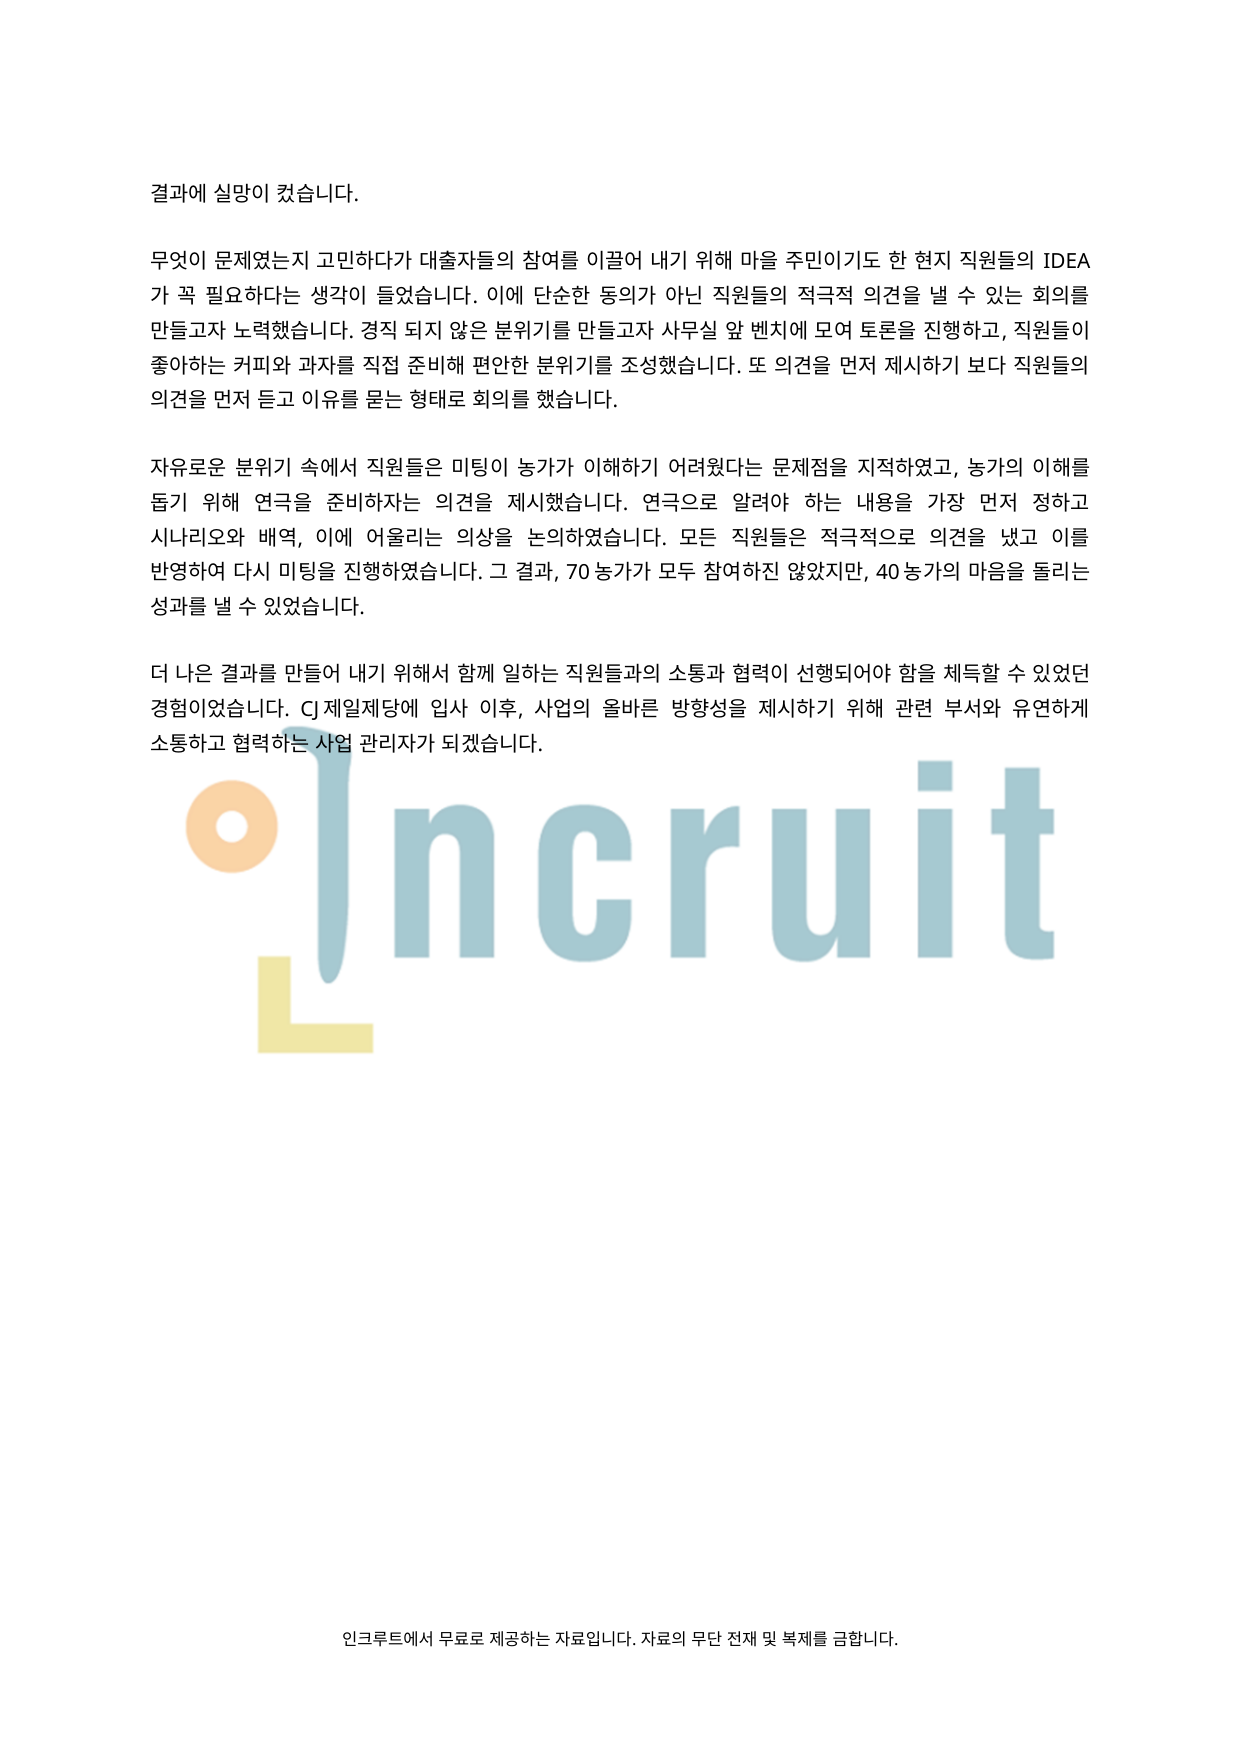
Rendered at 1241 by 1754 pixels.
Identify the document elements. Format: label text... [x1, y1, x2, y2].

text 자유로운 분위기 속에서 직원들은 미팅이 농가가 이해하기 어려웠다는 문제점을 지적하였고, 농가의 이해를 돕기 위해 연극을 준비하자는 의견을 제시했습니다. 연극으로 알려야 하는 내용을 가장 먼저 정하고 시나리오와 배역, 이에 어울리는 의상을 논의하였습니다. 모든 직원들은 적극적으로 의견을 냈고 이를 반영하여 다시 미팅을 진행하였습니다. 그 결과, 70농가가 모두 참여하진 않았지만, 40농가의 마음을 돌리는 성과를 낼 수 있었습니다. [150, 451, 1090, 621]
text 더 나은 결과를 만들어 내기 위해서 함께 일하는 직원들과의 소통과 협력이 선행되어야 함을 체득할 수 있었던 경험이었습니다. CJ제일제당에 입사 이후, 사업의 올바른 방향성을 제시하기 위해 관련 부서와 유연하게 소통하고 협력하는 사업 관리자가 되겠습니다. [150, 658, 1090, 757]
text 무엇이 문제였는지 고민하다가 대출자들의 참여를 이끌어 내기 위해 마을 주민이기도 한 현지 직원들의 IDEA가 꼭 필요하다는 생각이 들었습니다. 이에 단순한 동의가 아닌 직원들의 적극적 의견을 낼 수 있는 회의를 만들고자 노력했습니다. 경직 되지 않은 분위기를 만들고자 사무실 앞 벤치에 모여 토론을 진행하고, 직원들이 좋아하는 커피와 과자를 직접 준비해 편안한 분위기를 조성했습니다. 또 의견을 먼저 제시하기 보다 직원들의 의견을 먼저 듣고 이유를 묻는 형태로 회의를 했습니다. [150, 244, 1090, 414]
picture [150, 757, 1090, 1072]
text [150, 177, 1090, 207]
